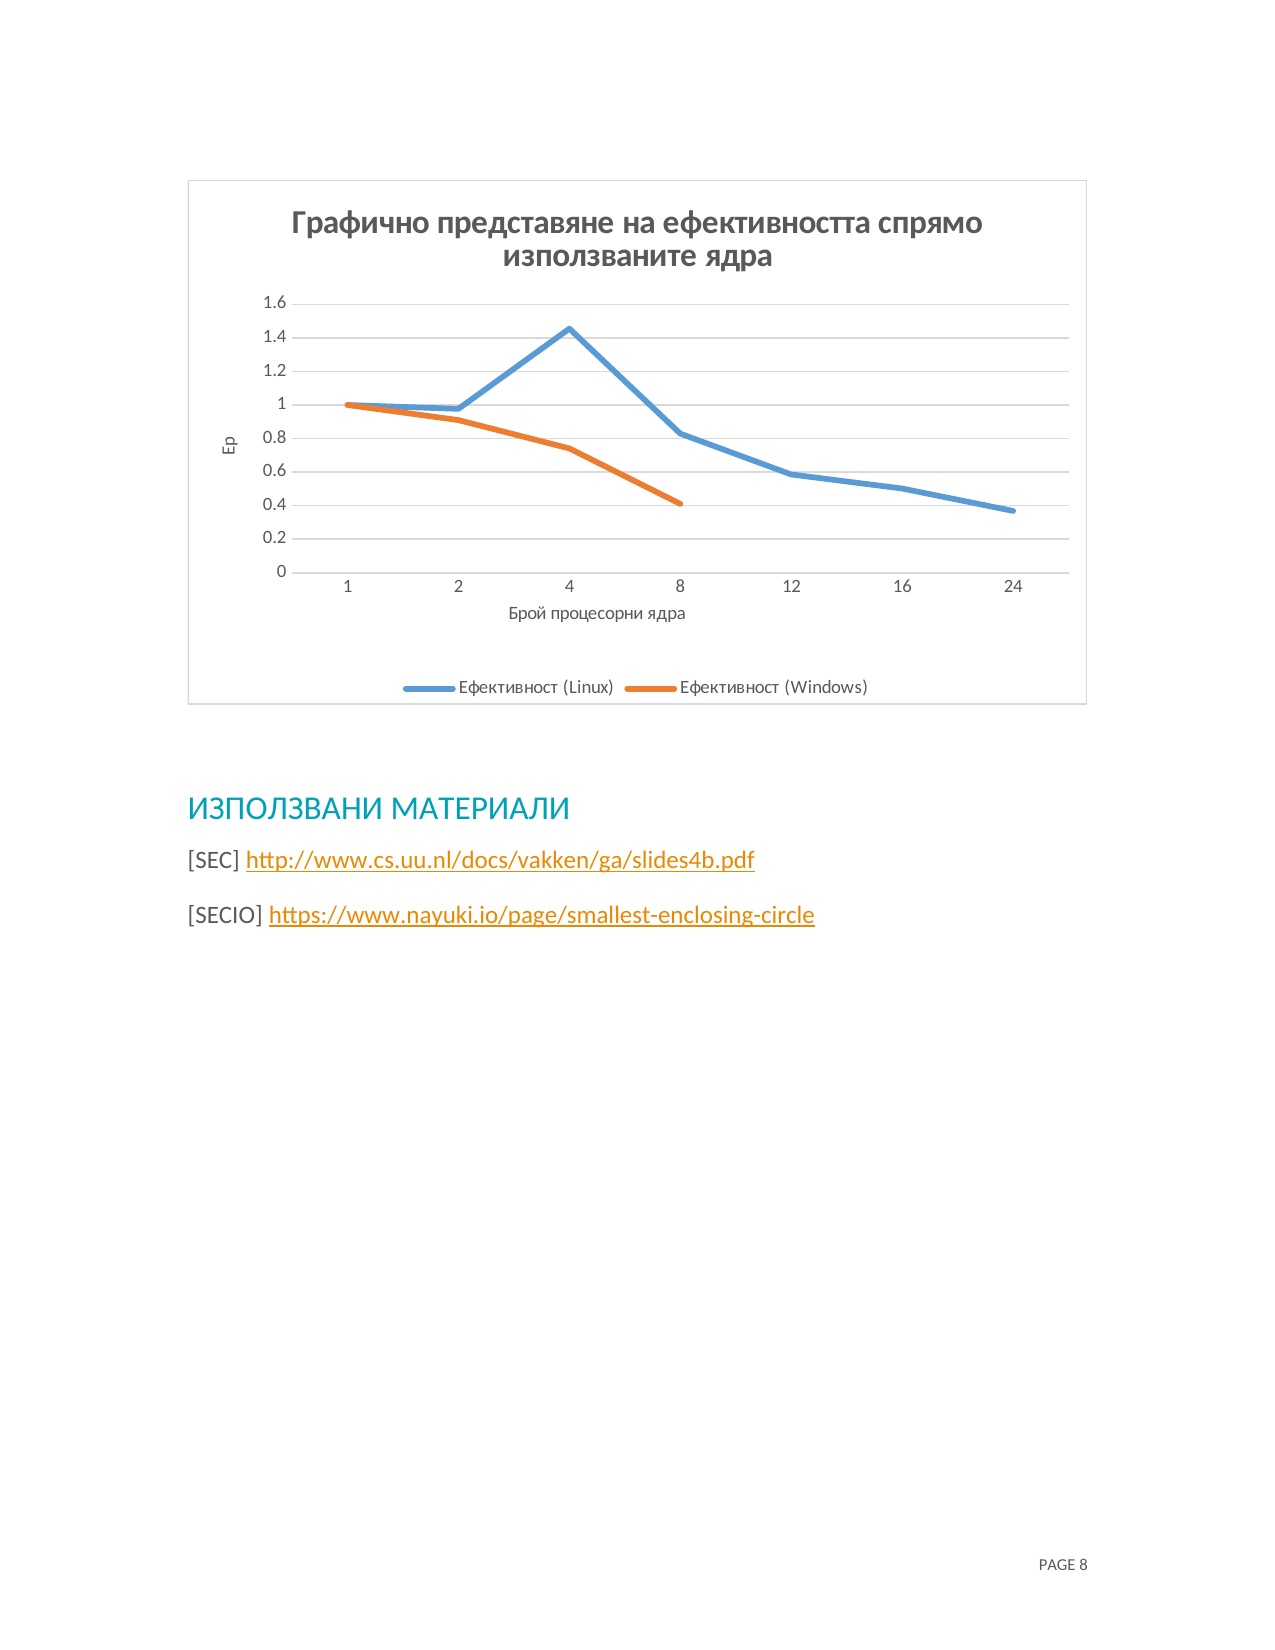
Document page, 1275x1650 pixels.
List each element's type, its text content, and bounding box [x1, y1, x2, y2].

subtitle Използвани материали [187, 787, 1087, 828]
text [SECIO] https://www.nayuki.io/page/smallest-enclosing-circle [187, 899, 1087, 929]
text [SEC] http://www.cs.uu.nl/docs/vakken/ga/slides4b.pdf [187, 845, 1087, 875]
